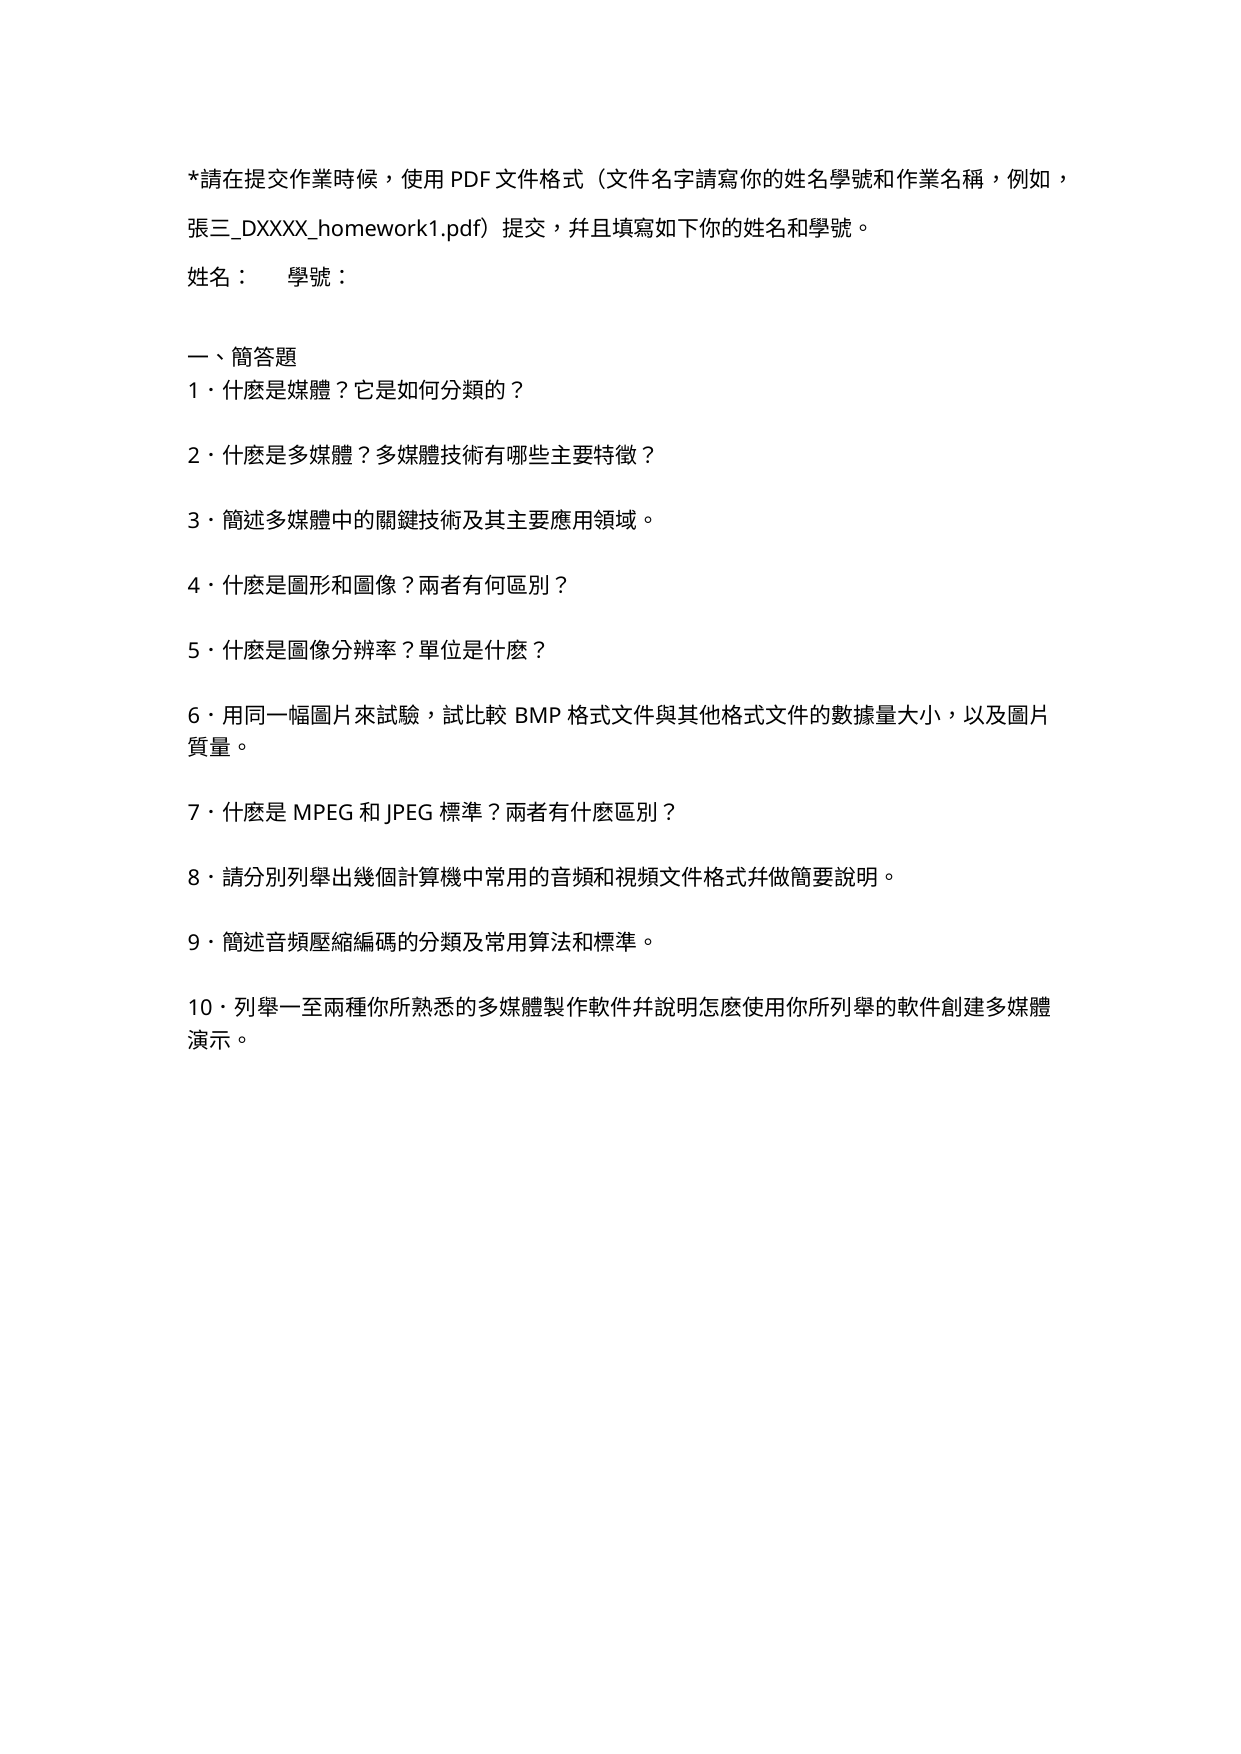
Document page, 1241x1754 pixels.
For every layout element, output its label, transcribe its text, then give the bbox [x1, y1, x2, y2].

text 姓名： 學號： [187, 259, 1053, 292]
text *請在提交作業時候，使用PDF文件格式（文件名字請寫你的姓名學號和作業名稱，例如，張三_DXXXX_homework1.pdf）提交，幷且填寫如下你的姓名和學號。 [187, 162, 1053, 243]
text 10．列舉一至兩種你所熟悉的多媒體製作軟件幷說明怎麽使用你所列舉的軟件創建多媒體演示。 [187, 990, 1053, 1055]
text 9．簡述音頻壓縮編碼的分類及常用算法和標準。 [187, 925, 1053, 957]
text 8．請分別列舉出幾個計算機中常用的音頻和視頻文件格式幷做簡要說明。 [187, 860, 1053, 892]
text 3．簡述多媒體中的關鍵技術及其主要應用領域。 [187, 502, 1053, 535]
text 4．什麽是圖形和圖像？兩者有何區別？ [187, 567, 1053, 600]
text 一、簡答題 [187, 340, 1053, 372]
text 5．什麽是圖像分辨率？單位是什麽？ [187, 632, 1053, 665]
text 6．用同一幅圖片來試驗，試比較 BMP 格式文件與其他格式文件的數據量大小，以及圖片質量。 [187, 697, 1053, 762]
text 2．什麽是多媒體？多媒體技術有哪些主要特徵？ [187, 437, 1053, 470]
text 1．什麽是媒體？它是如何分類的？ [187, 372, 1053, 405]
text 7．什麽是 MPEG 和 JPEG 標準？兩者有什麽區別？ [187, 795, 1053, 827]
